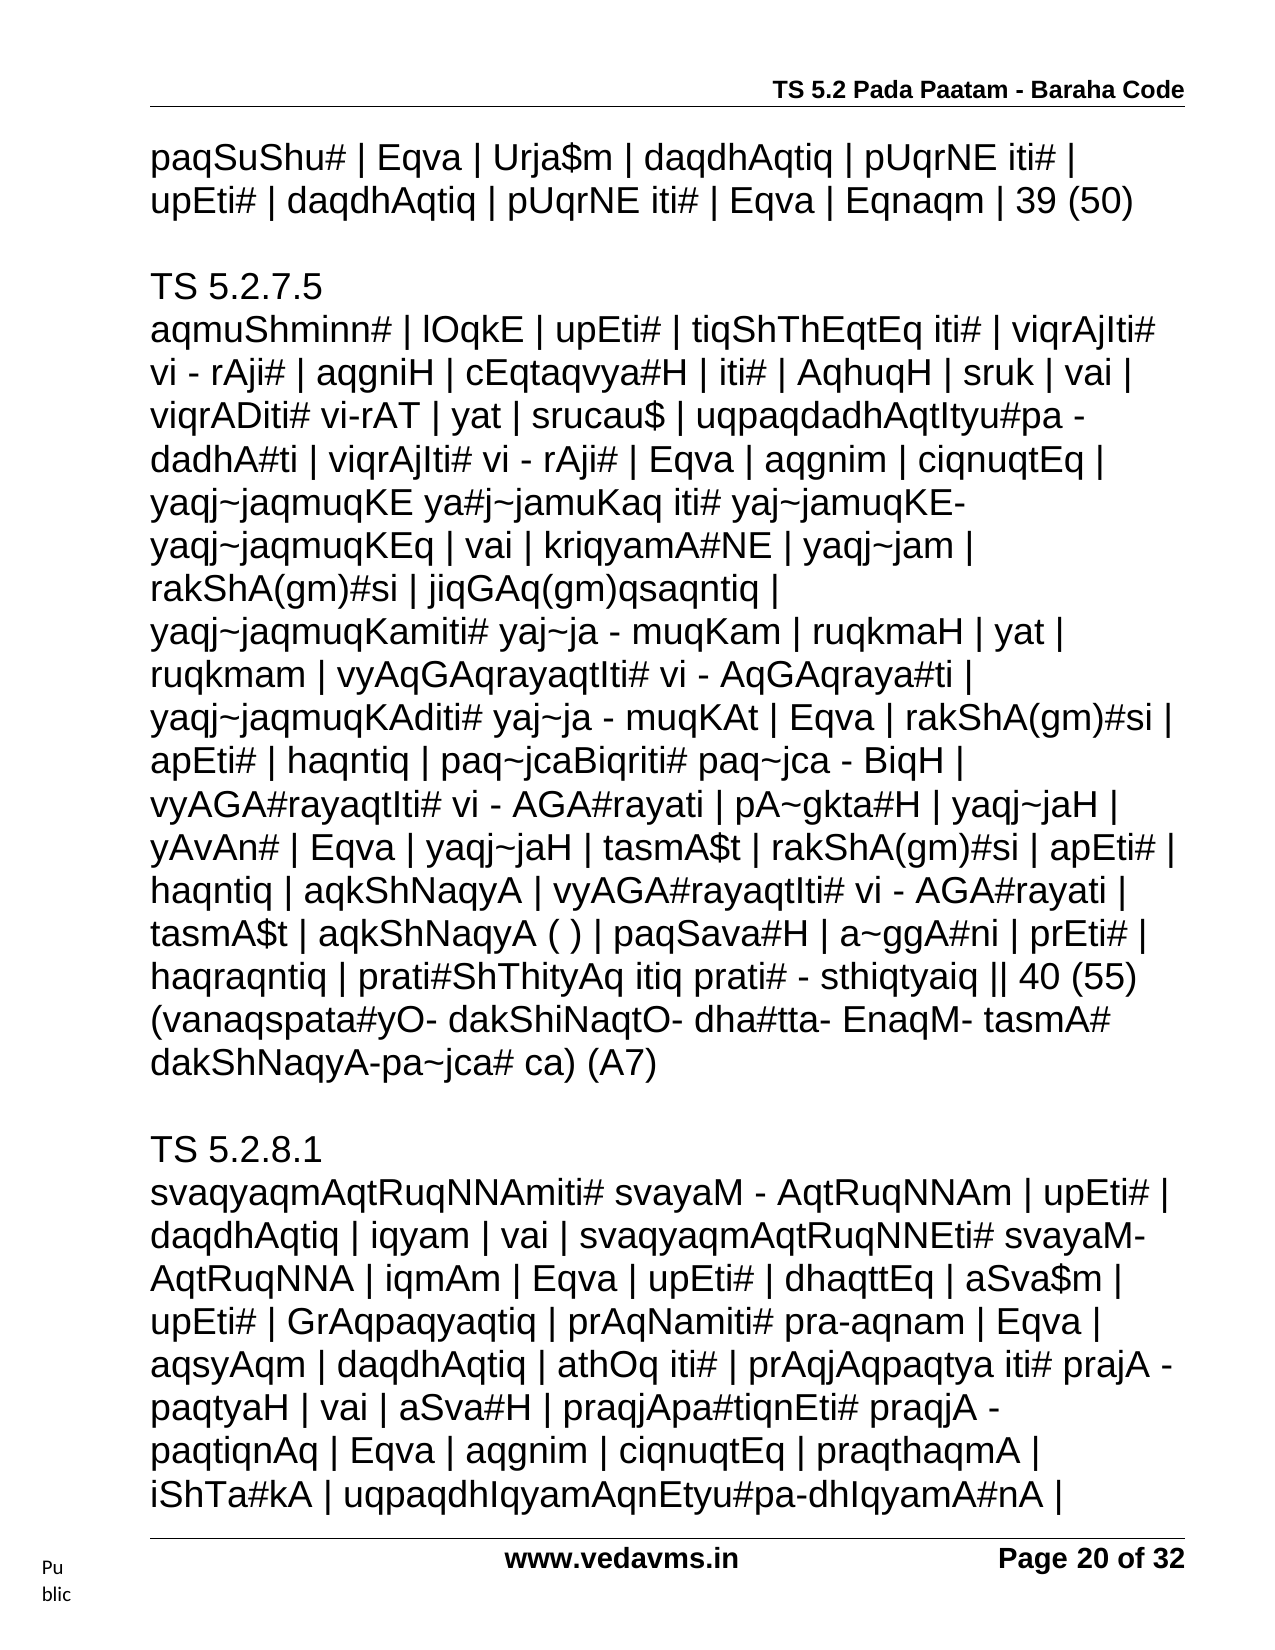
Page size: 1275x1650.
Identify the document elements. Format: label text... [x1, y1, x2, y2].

text yaqj~jaqmuqKamiti# yaj~ja - muqKam | ruqkmaH | yat | ruqkmam | vyAqGAqrayaqtIti# vi - AqGAqraya#ti | yaqj~jaqmuqKAditi# yaj~ja - muqKAt | Eqva | rakShA(gm)#si | apEti# | haqntiq | paq~jcaBiqriti# paq~jca - BiqH | vyAGA#rayaqtIti# vi - AGA#rayati | pA~gkta#H | yaqj~jaH | yAvAn# | Eqva | yaqj~jaH | tasmA$t | rakShA(gm)#si | apEti# | haqntiq | aqkShNaqyA | vyAGA#rayaqtIti# vi - AGA#rayati | tasmA$t | aqkShNaqyA ( ) | paqSava#H | a~ggA#ni | prEti# | haqraqntiq | prati#ShThityAq itiq prati# - sthiqtyaiq || 40 (55) [150, 609, 1185, 997]
text aqmuShminn# | lOqkE | upEti# | tiqShThEqtEq iti# | viqrAjIti# vi - rAji# | aqgniH | cEqtaqvya#H | iti# | AqhuqH | sruk | vai | viqrADiti# vi-rAT | yat | srucau$ | uqpaqdadhAqtItyu#pa - dadhA#ti | viqrAjIti# vi - rAji# | Eqva | aqgnim | ciqnuqtEq | yaqj~jaqmuqKE ya#j~jamuKaq iti# yaj~jamuqKE-yaqj~jaqmuqKEq | vai | kriqyamA#NE | yaqj~jam | rakShA(gm)#si | jiqGAq(gm)qsaqntiq | [150, 307, 1185, 609]
text (vanaqspata#yO- dakShiNaqtO- dha#tta- EnaqM- tasmA# dakShNaqyA-pa~jca# ca) (A7) [150, 997, 1185, 1084]
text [150, 1170, 1185, 1515]
text TS 5.2.7.5 [150, 264, 1185, 307]
text TS 5.2.8.1 [150, 1127, 1185, 1170]
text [150, 135, 1185, 221]
